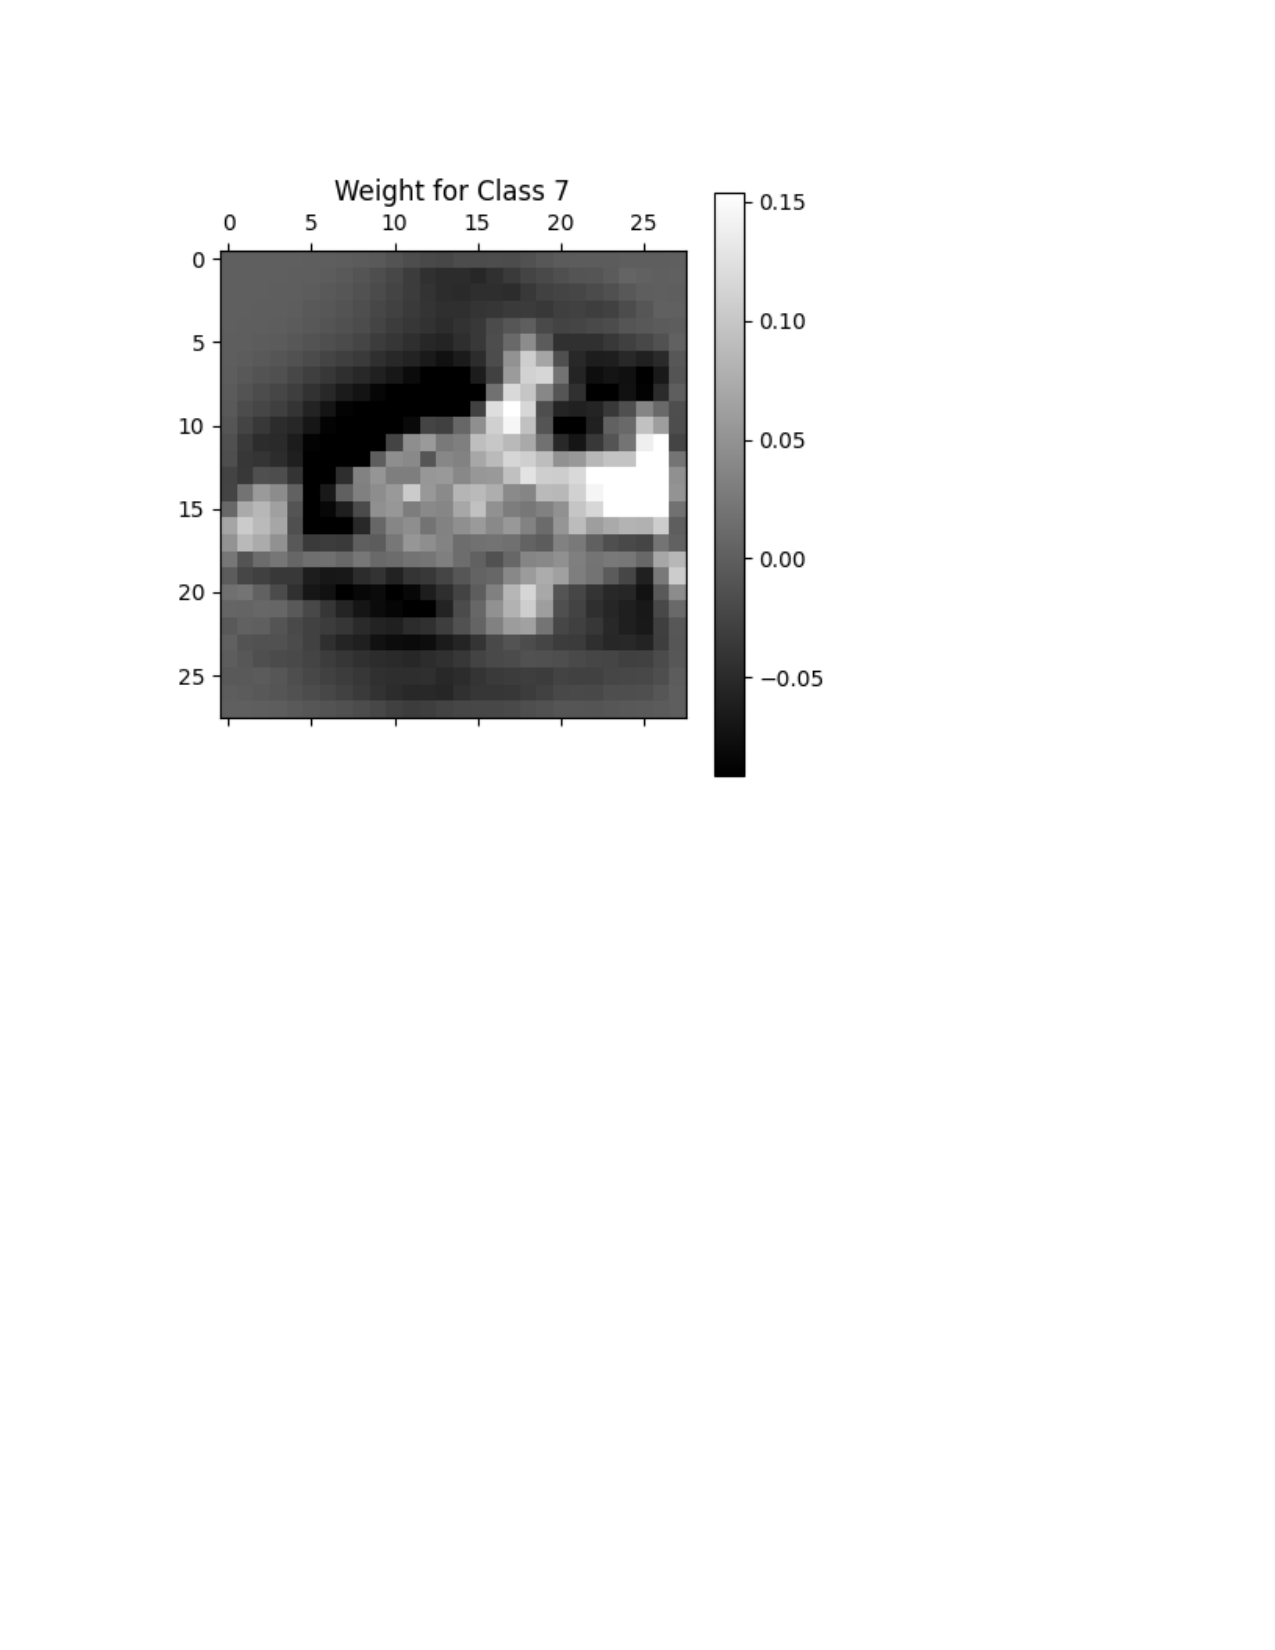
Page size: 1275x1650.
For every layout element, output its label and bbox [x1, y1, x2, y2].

picture [150, 150, 838, 801]
